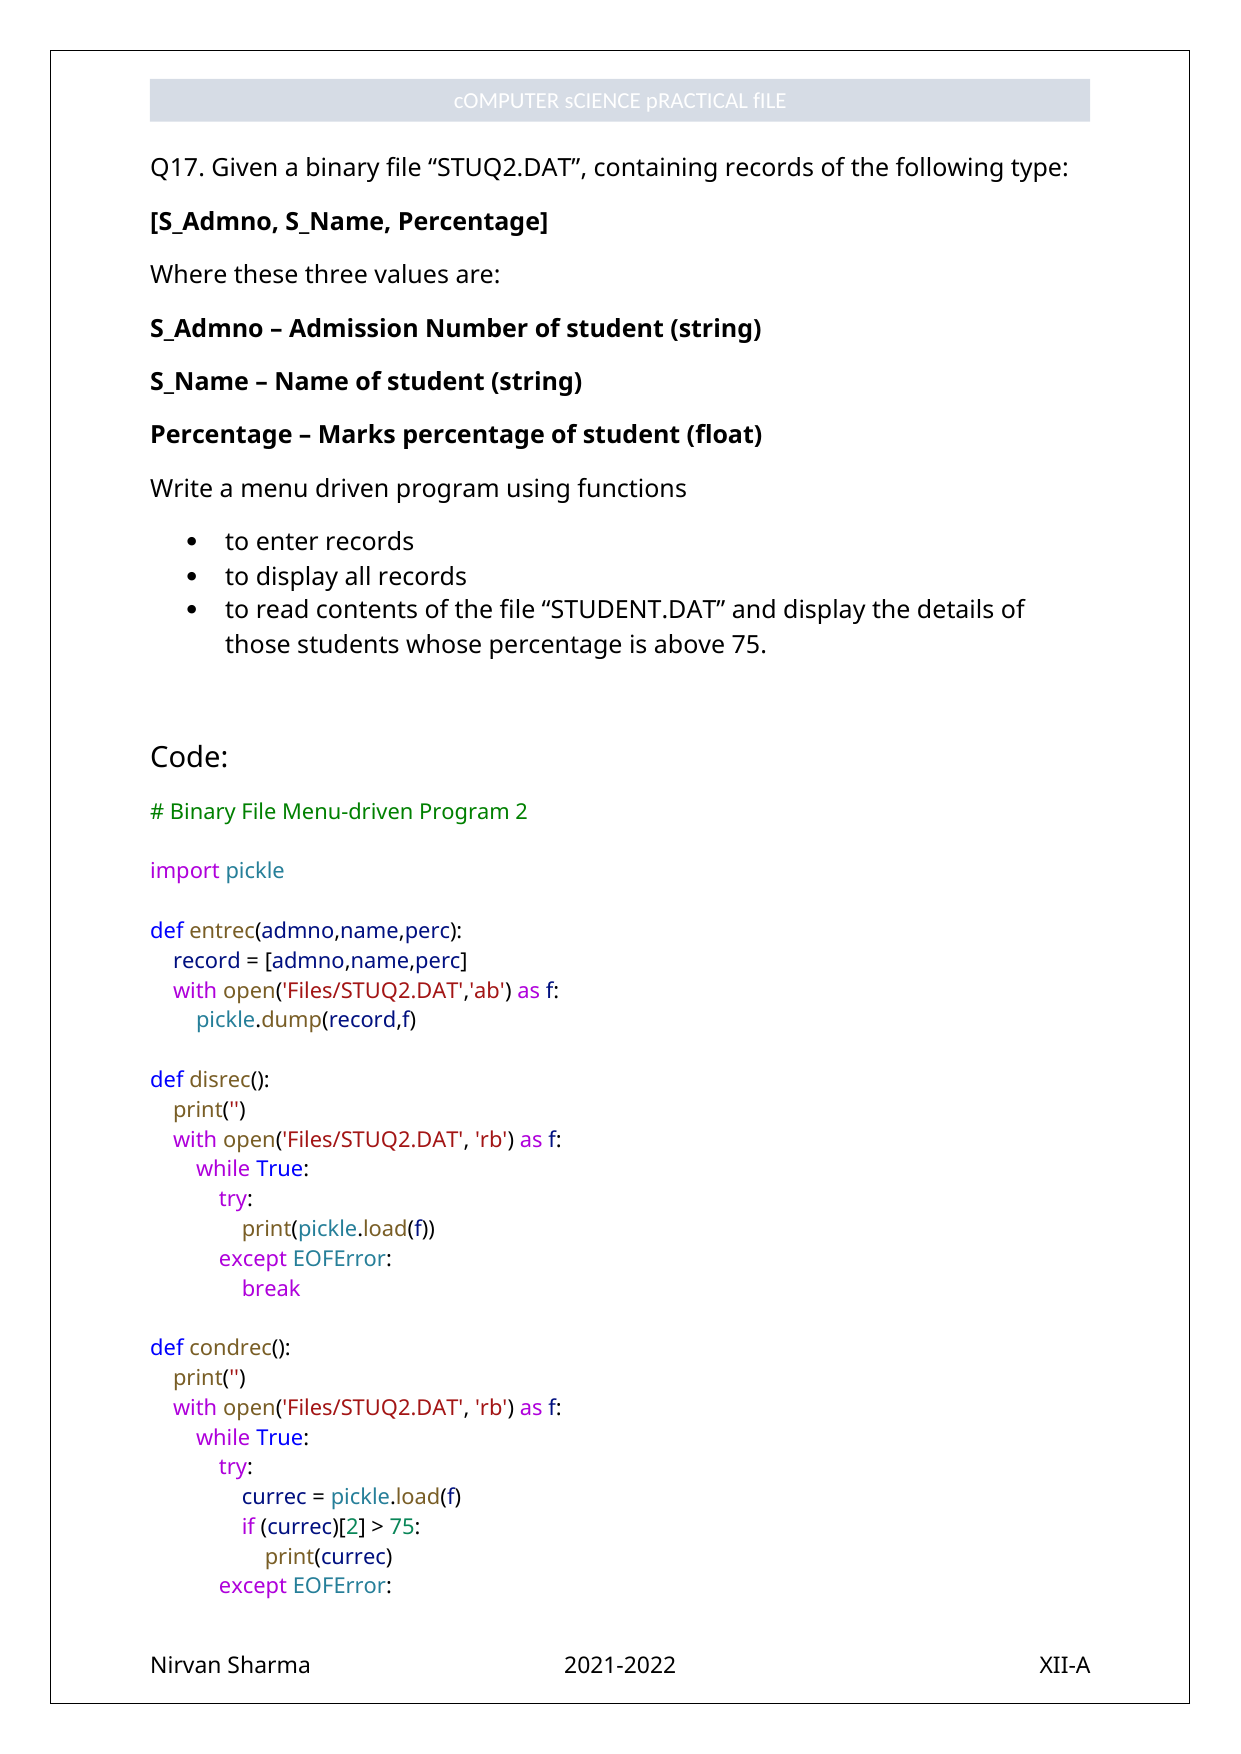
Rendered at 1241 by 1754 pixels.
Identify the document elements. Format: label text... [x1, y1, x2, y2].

text currec = pickle.load(f) [150, 1481, 1090, 1511]
text record = [admno,name,perc] [150, 945, 1090, 975]
text with open('Files/STUQ2.DAT','ab') as f: [150, 975, 1090, 1004]
text print('') [150, 1094, 1090, 1124]
text if (currec)[2] > 75: [150, 1511, 1090, 1541]
text while True: [150, 1153, 1090, 1183]
text Where these three values are: [150, 257, 1090, 291]
list to display all records [187, 558, 1090, 592]
text while True: [150, 1422, 1090, 1451]
text Write a menu driven program using functions [150, 471, 1090, 505]
text import pickle [150, 856, 1090, 885]
text with open('Files/STUQ2.DAT', 'rb') as f: [150, 1392, 1090, 1422]
text print(currec) [150, 1541, 1090, 1571]
text def disrec(): [150, 1064, 1090, 1094]
text [S_Admno, S_Name, Percentage] [150, 203, 1090, 237]
text print(pickle.load(f)) [150, 1213, 1090, 1243]
text with open('Files/STUQ2.DAT', 'rb') as f: [150, 1124, 1090, 1153]
text Code: [150, 736, 1090, 776]
text S_Admno – Admission Number of student (string) [150, 310, 1090, 344]
text def condrec(): [150, 1332, 1090, 1362]
text try: [150, 1451, 1090, 1481]
text except EOFError: [150, 1243, 1090, 1273]
list to enter records [187, 524, 1090, 558]
text except EOFError: [150, 1571, 1090, 1600]
text Q17. Given a binary file “STUQ2.DAT”, containing records of the following type: [150, 150, 1090, 184]
list to read contents of the file “STUDENT.DAT” and display the details of those students whose percentage is above 75. [187, 592, 1090, 660]
text # Binary File Menu-driven Program 2 [150, 796, 1090, 826]
text try: [150, 1183, 1090, 1213]
text print('') [150, 1362, 1090, 1392]
text def entrec(admno,name,perc): [150, 915, 1090, 945]
text S_Name – Name of student (string) [150, 364, 1090, 398]
text pickle.dump(record,f) [150, 1004, 1090, 1034]
text Percentage – Marks percentage of student (float) [150, 417, 1090, 451]
text break [150, 1273, 1090, 1302]
